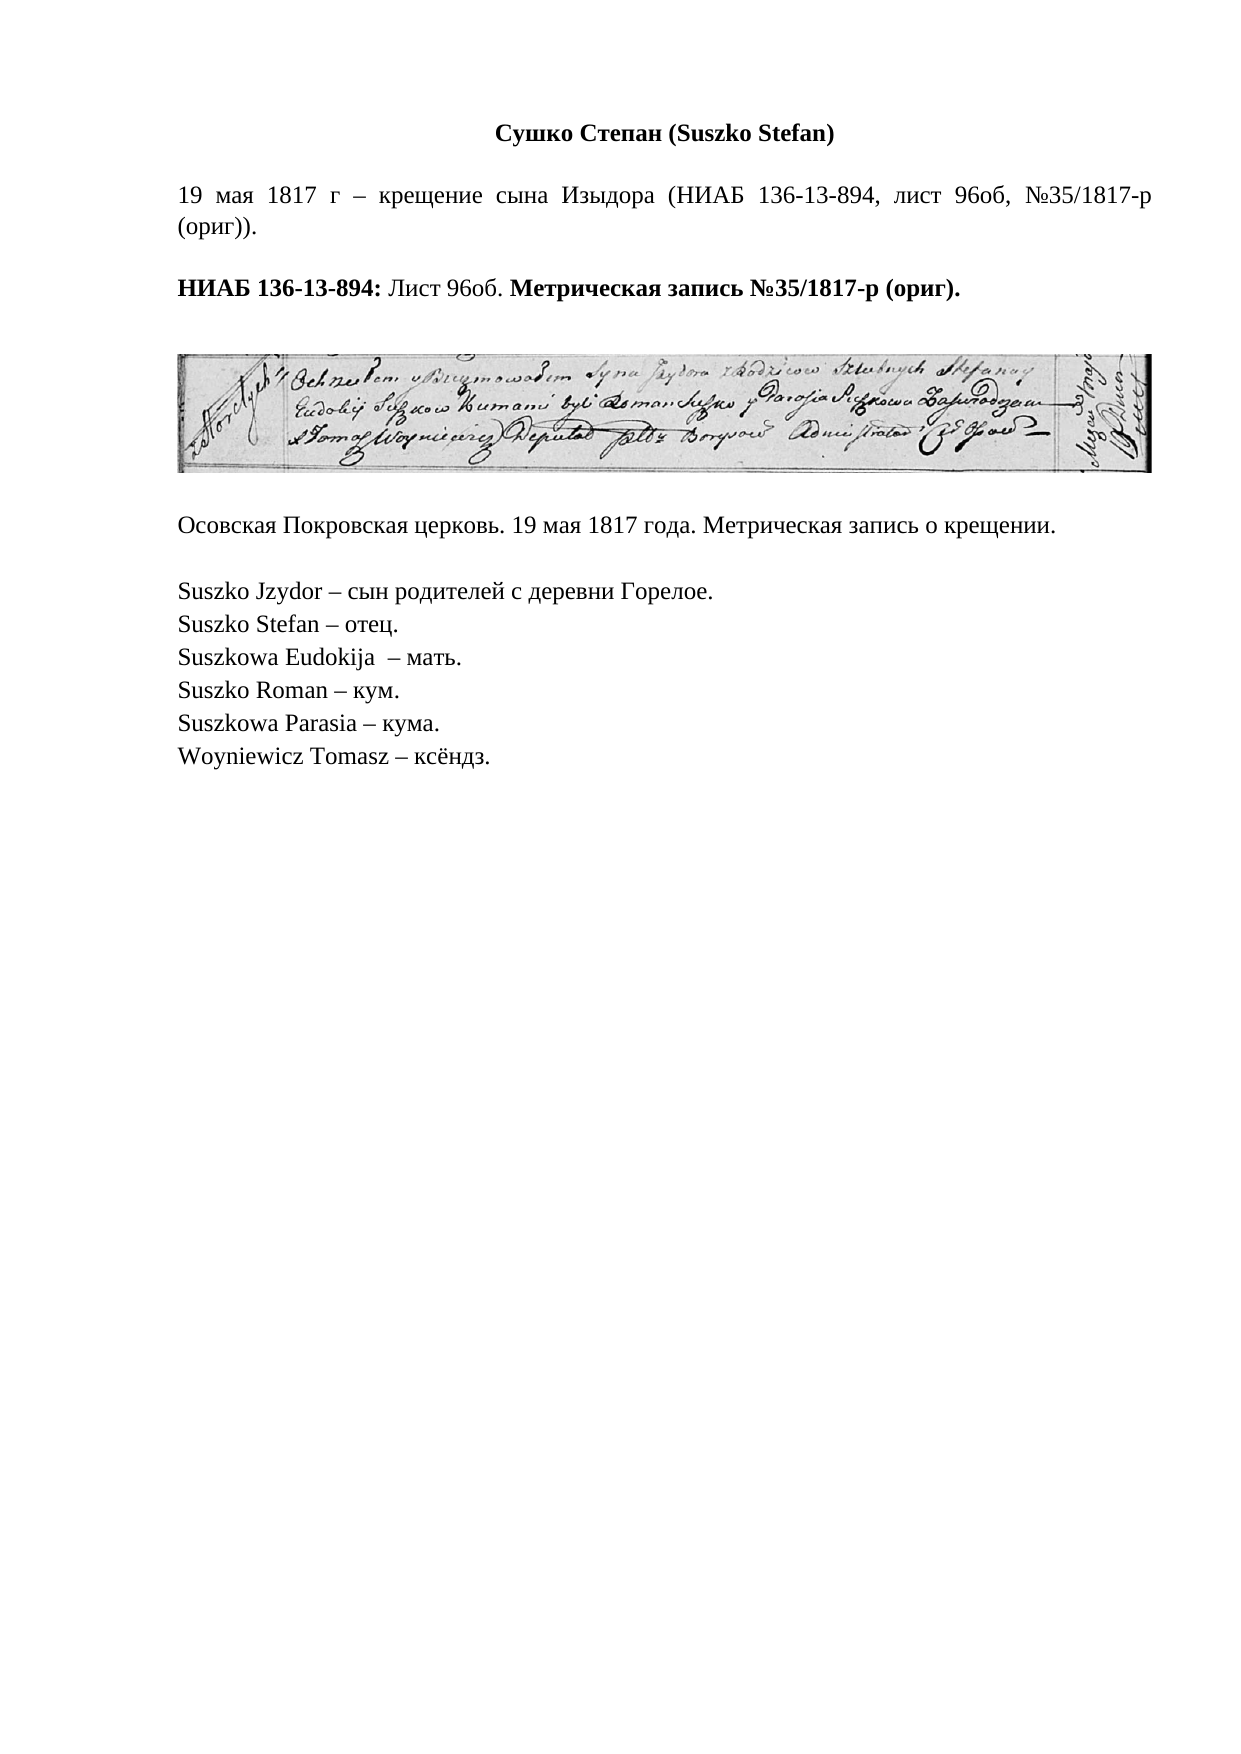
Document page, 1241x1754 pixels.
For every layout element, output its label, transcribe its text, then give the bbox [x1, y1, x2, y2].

text Suszko Roman – кум. [177, 675, 1152, 704]
text Suszko Jzydor – сын родителей с деревни Горелое. [177, 576, 1152, 605]
text Осовская Покровская церковь. 19 мая 1817 года. Метрическая запись о крещении. [177, 510, 1152, 539]
text 19 мая 1817 г – крещение сына Изыдора (НИАБ 136-13-894, лист 96об, №35/1817-р (ориг)). [177, 180, 1152, 240]
text Suszkowa Parasia – кума. [177, 708, 1152, 737]
text Suszko Stefan – отец. [177, 609, 1152, 638]
text Сушко Степан (Suszko Stefan) [177, 118, 1152, 147]
text НИАБ 136-13-894: Лист 96об. Метрическая запись №35/1817-р (ориг). [177, 273, 1152, 302]
text Suszkowa Eudokija – мать. [177, 642, 1152, 671]
picture [177, 354, 1152, 473]
text Woyniewicz Tomasz – ксёндз. [177, 741, 1152, 770]
